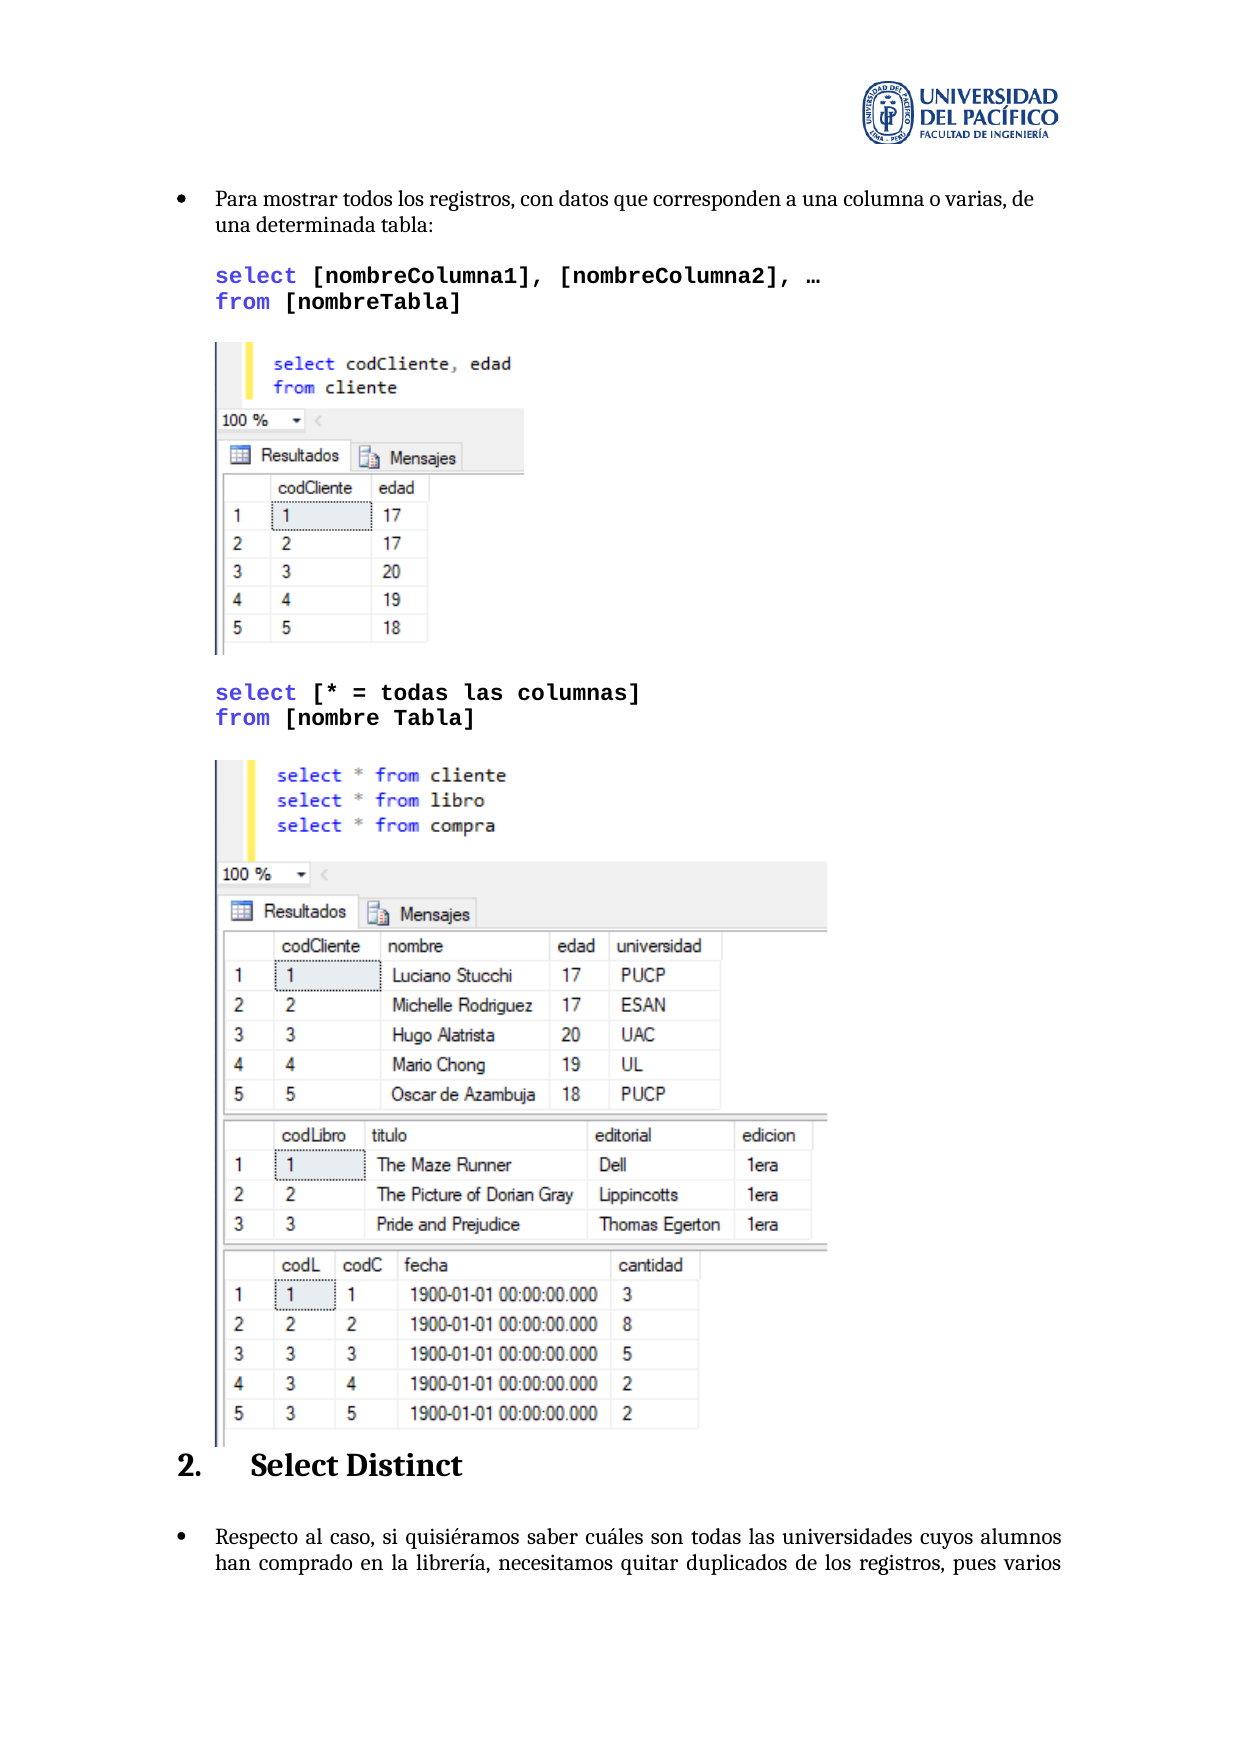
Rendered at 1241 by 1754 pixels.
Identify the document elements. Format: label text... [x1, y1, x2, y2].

list from [nombreTabla] select [* = todas las columnas] from [nombre Tabla] [215, 291, 1063, 761]
picture [852, 73, 1064, 144]
picture [214, 342, 525, 655]
list Para mostrar todos los registros, con datos que corresponden a una columna o varias, de una determinada tabla: select [nombreColumna1], [nombreColumna2], … [177, 186, 1063, 291]
picture [214, 760, 828, 1447]
text 2. Select Distinct [177, 1447, 1063, 1485]
